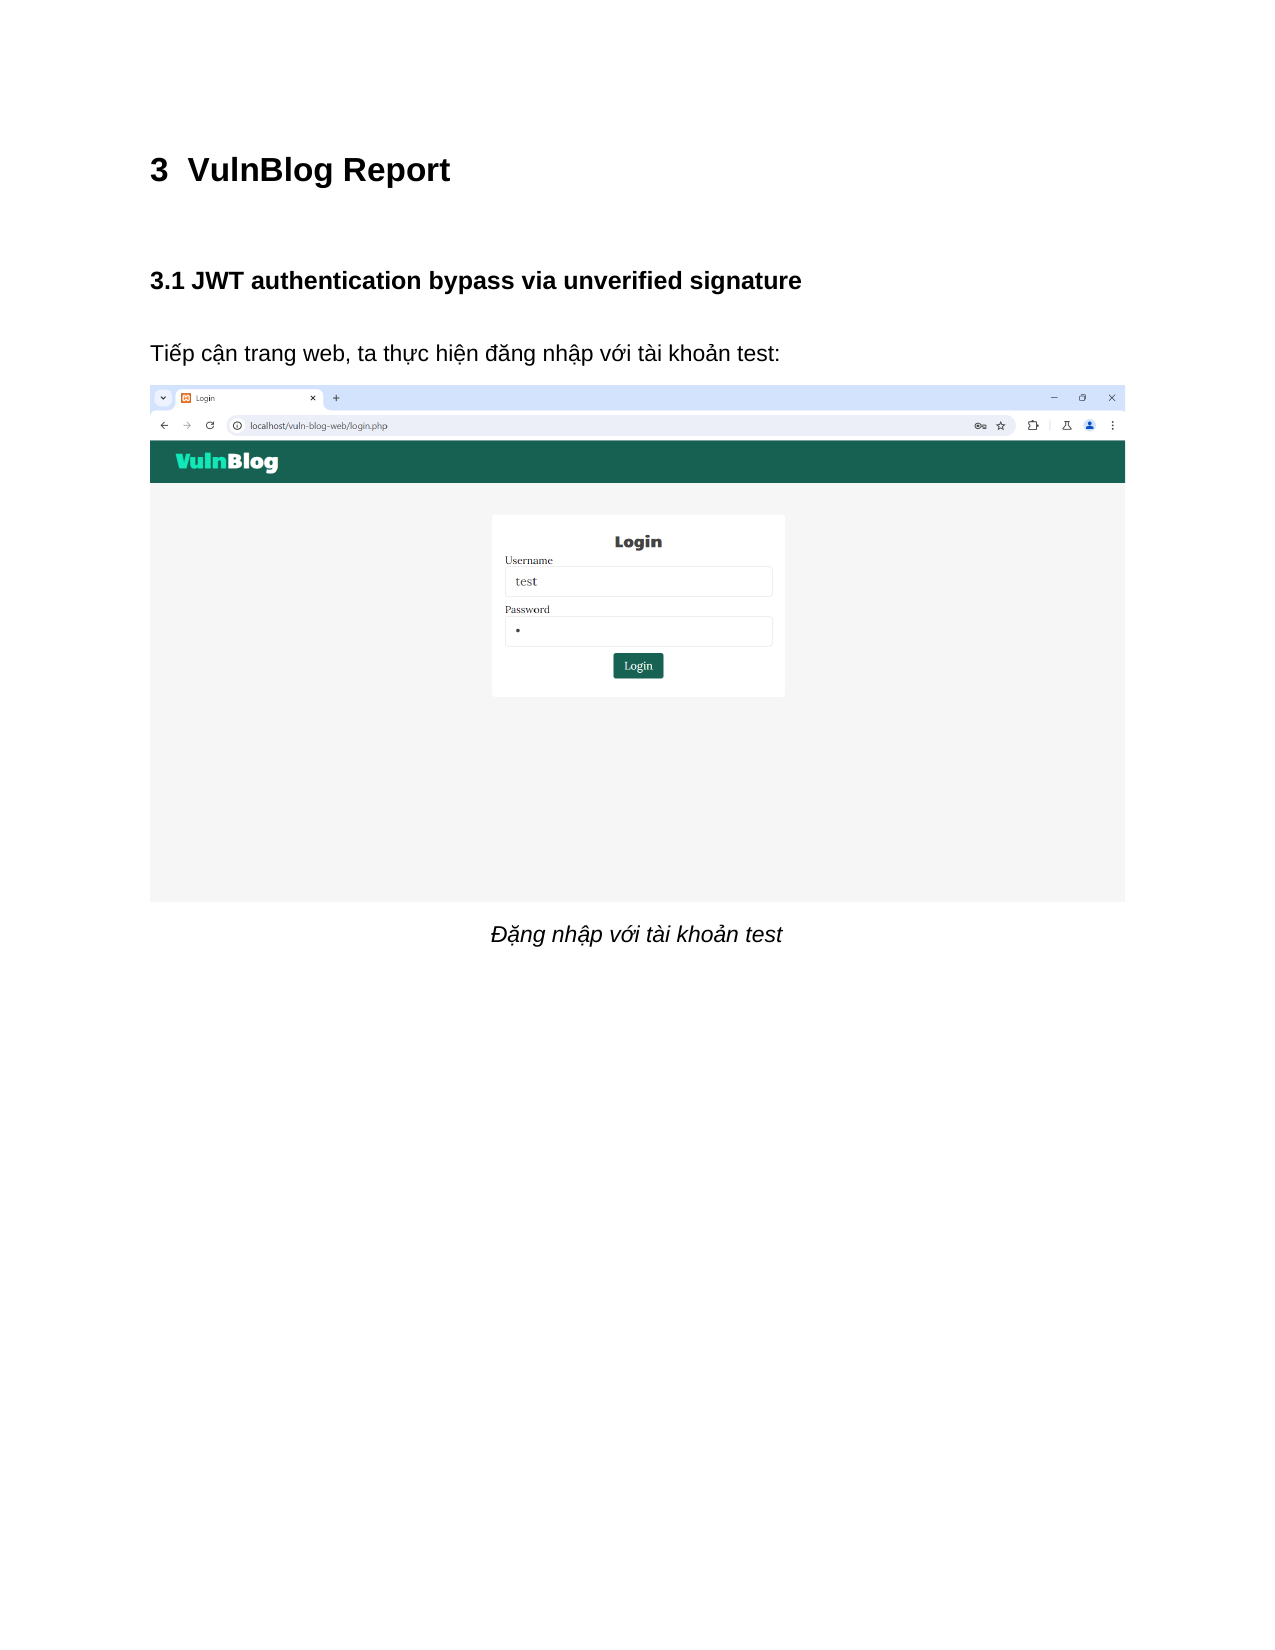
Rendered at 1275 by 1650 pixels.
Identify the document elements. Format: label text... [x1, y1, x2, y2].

list JWT authentication bypass via unverified signature [150, 266, 1125, 295]
list VulnBlog Report [150, 150, 1125, 188]
picture [150, 385, 1125, 902]
text Đặng nhập với tài khoản test [150, 921, 1125, 947]
text Tiếp cận trang web, ta thực hiện đăng nhập với tài khoản test: [150, 340, 1125, 367]
